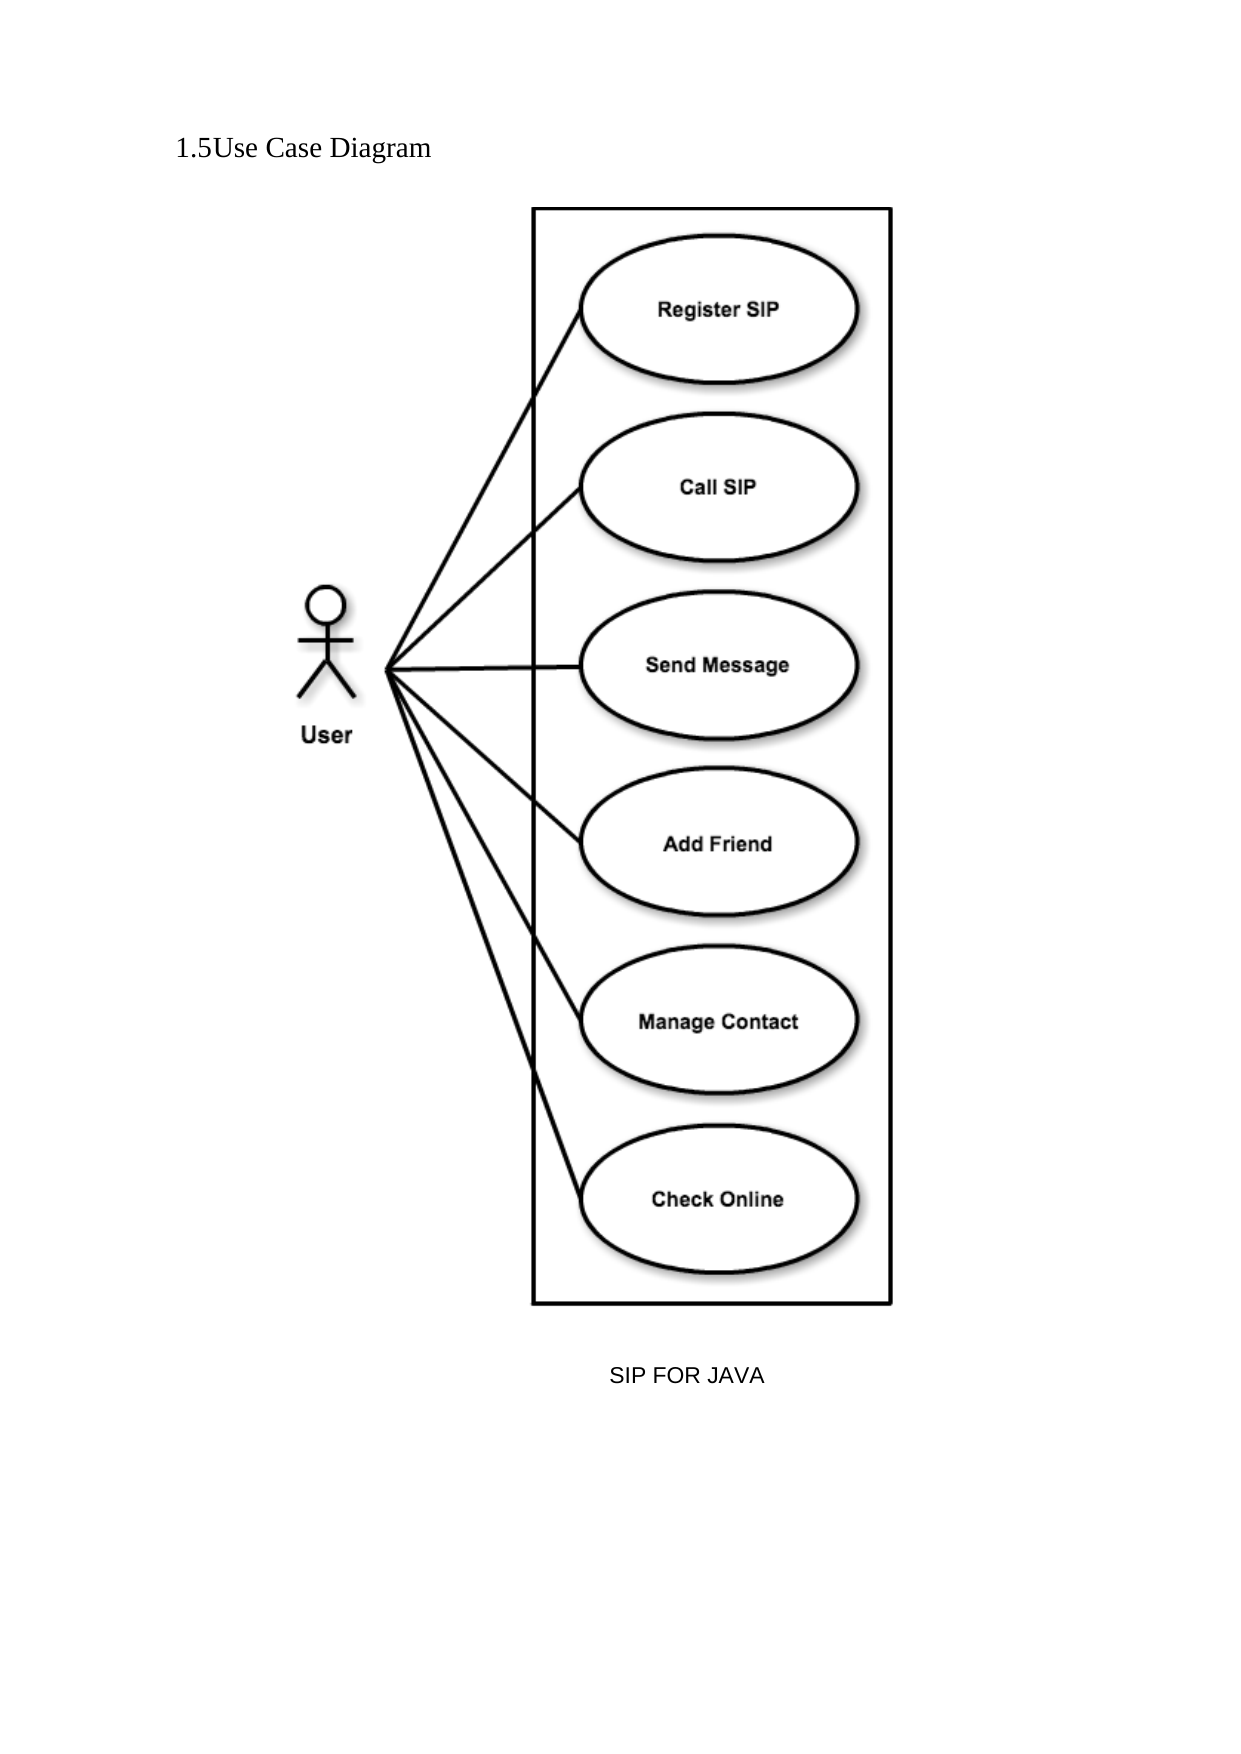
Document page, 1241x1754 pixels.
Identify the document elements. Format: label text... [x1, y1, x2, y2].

list Use Case Diagram [175, 130, 1116, 163]
picture [268, 207, 893, 1322]
